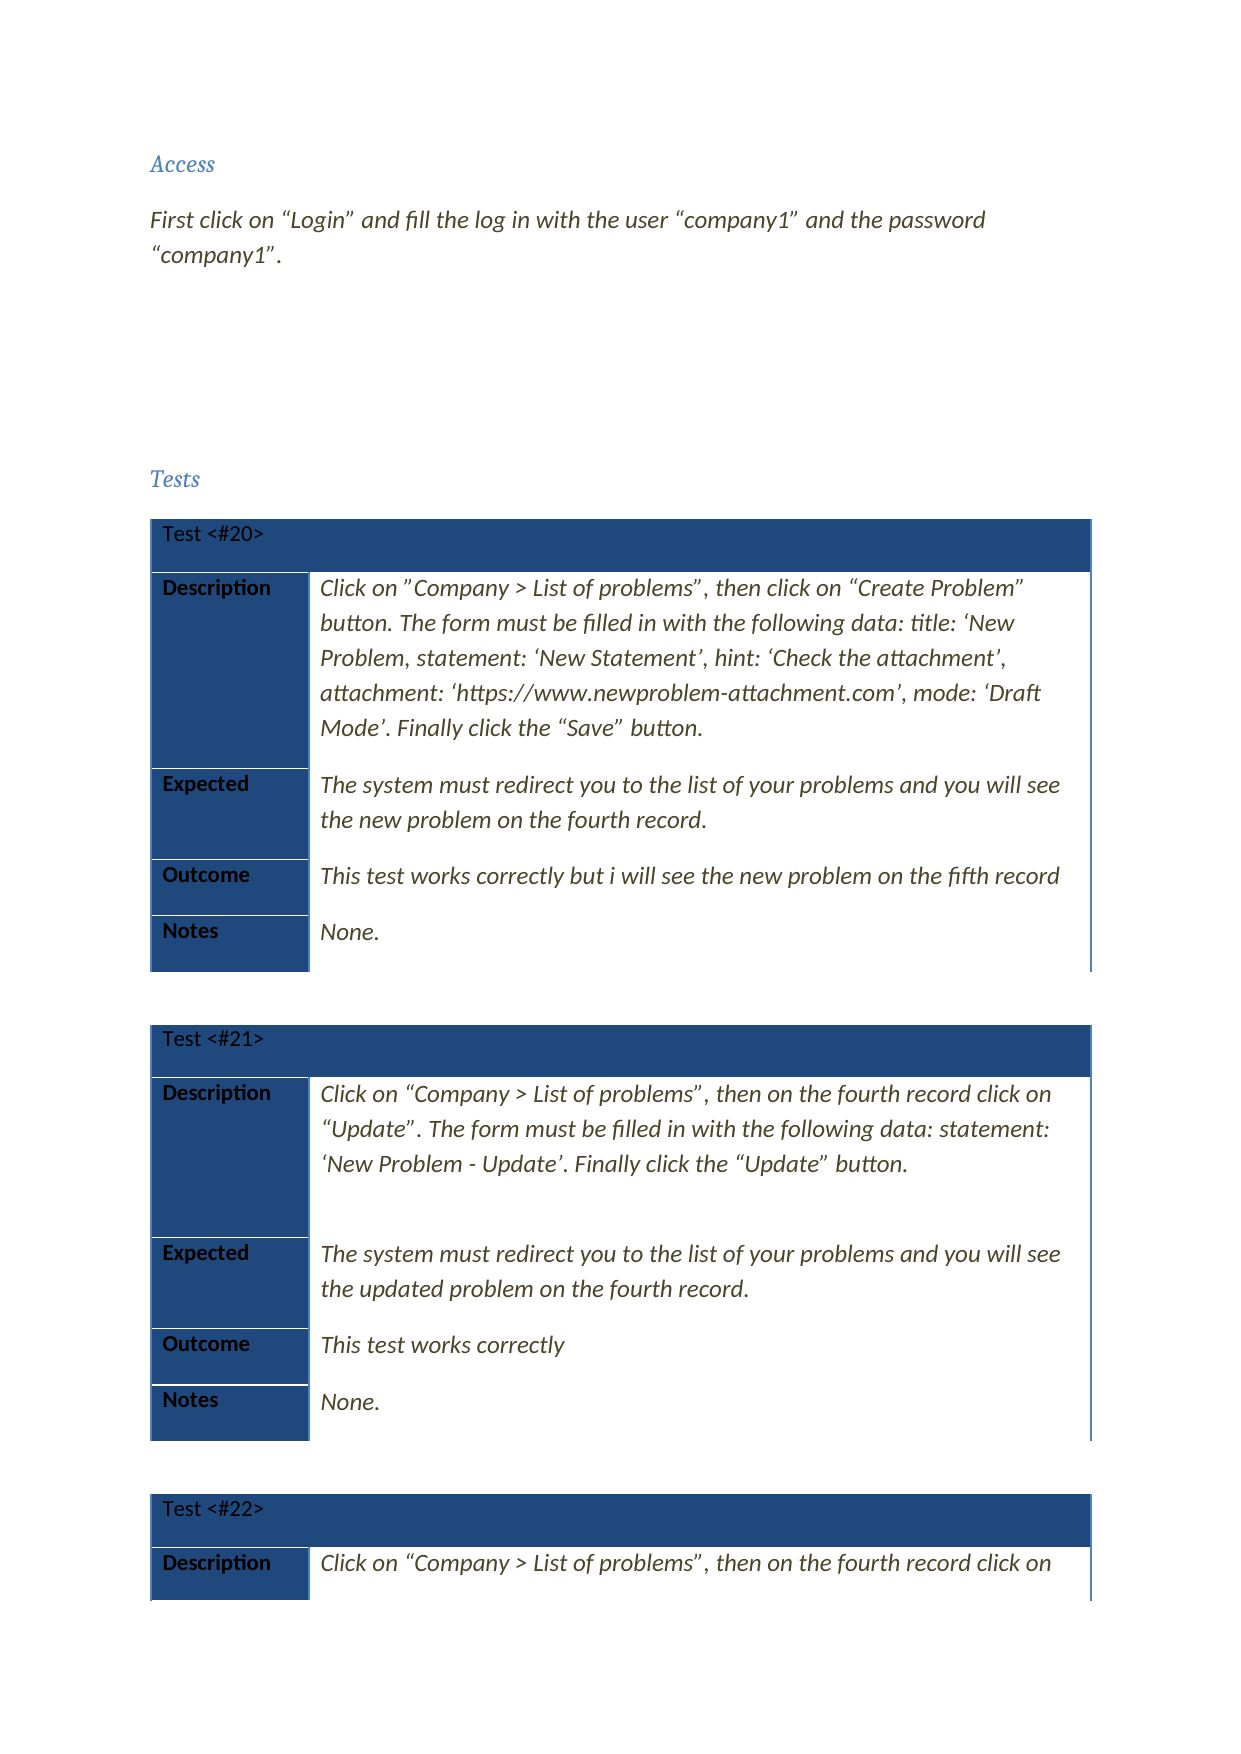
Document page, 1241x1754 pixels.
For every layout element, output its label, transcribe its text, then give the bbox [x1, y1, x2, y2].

table_header Test <#22> [152, 1494, 1090, 1547]
table_cell None. [310, 916, 1090, 972]
table_cell Description [152, 1078, 308, 1237]
table_cell Click on “Company > List of problems”, then on the fourth record click on “Update”. The form must be filled in with the following data: statement: ‘New Problem - Update’. Finally click the “Update” button. [310, 1078, 1090, 1237]
table_cell Outcome [152, 860, 308, 915]
table_cell Notes [152, 916, 308, 972]
table_cell This test works correctly [310, 1329, 1090, 1384]
text First click on “Login” and fill the log in with the user “company1” and the password “company1”. [150, 204, 1090, 269]
table_cell Description [152, 573, 308, 768]
table_cell The system must redirect you to the list of your problems and you will see the updated problem on the fourth record. [310, 1238, 1090, 1328]
table_cell Expected [152, 769, 308, 859]
table_cell None. [310, 1386, 1090, 1441]
table_cell Outcome [152, 1329, 308, 1384]
subtitle Access [150, 150, 1090, 179]
table_cell This test works correctly but i will see the new problem on the fifth record [310, 860, 1090, 915]
table_cell Click on ”Company > List of problems”, then click on “Create Problem” button. The form must be filled in with the following data: title: ‘New Problem, statement: ‘New Statement’, hint: ‘Check the attachment’, attachment: ‘https://www.newproblem-attachment.com’, mode: ‘Draft Mode’. Finally click the “Save” button. [310, 573, 1090, 768]
table_header Test <#20> [152, 519, 1090, 572]
table_cell The system must redirect you to the list of your problems and you will see the new problem on the fourth record. [310, 769, 1090, 859]
table_header Test <#21> [152, 1025, 1090, 1077]
table_cell Notes [152, 1386, 308, 1441]
table_cell Description [152, 1548, 308, 1600]
table_cell Expected [152, 1238, 308, 1328]
subtitle Tests [150, 465, 1090, 494]
